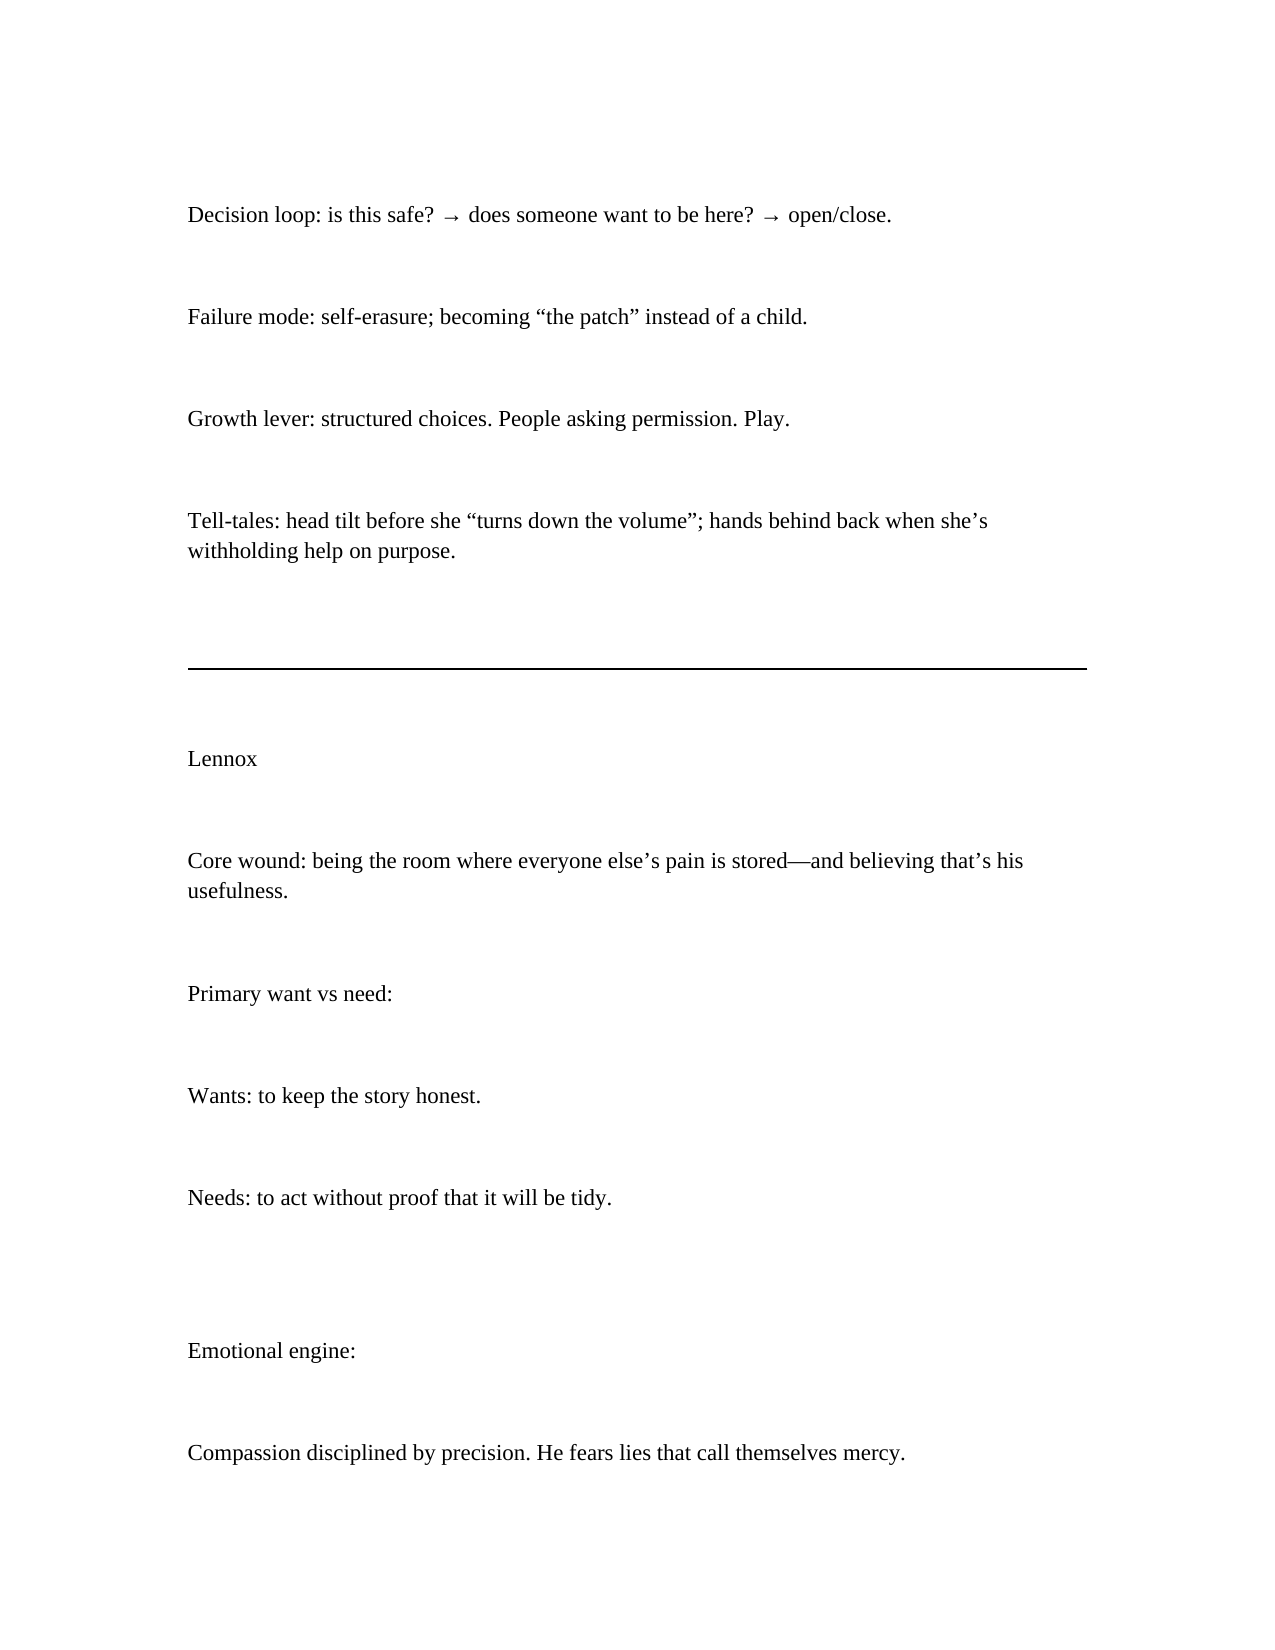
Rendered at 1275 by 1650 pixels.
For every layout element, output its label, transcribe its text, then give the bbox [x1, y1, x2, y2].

text Lennox [187, 745, 1087, 772]
text Tell-tales: head tilt before she “turns down the volume”; hands behind back when she’s withholding help on purpose. [187, 507, 1087, 564]
text Compassion disciplined by precision. He fears lies that call themselves mercy. [187, 1439, 1087, 1465]
text Emotional engine: [187, 1337, 1087, 1363]
text Decision loop: is this safe? → does someone want to be here? → open/close. [187, 201, 1087, 227]
text Needs: to act without proof that it will be tidy. [187, 1184, 1087, 1210]
text Core wound: being the room where everyone else’s pain is stored—and believing that’s his usefulness. [187, 847, 1087, 904]
text Growth lever: structured choices. People asking permission. Play. [187, 405, 1087, 432]
text Primary want vs need: [187, 980, 1087, 1006]
text Failure mode: self-erasure; becoming “the patch” instead of a child. [187, 303, 1087, 329]
text Wants: to keep the story honest. [187, 1082, 1087, 1108]
